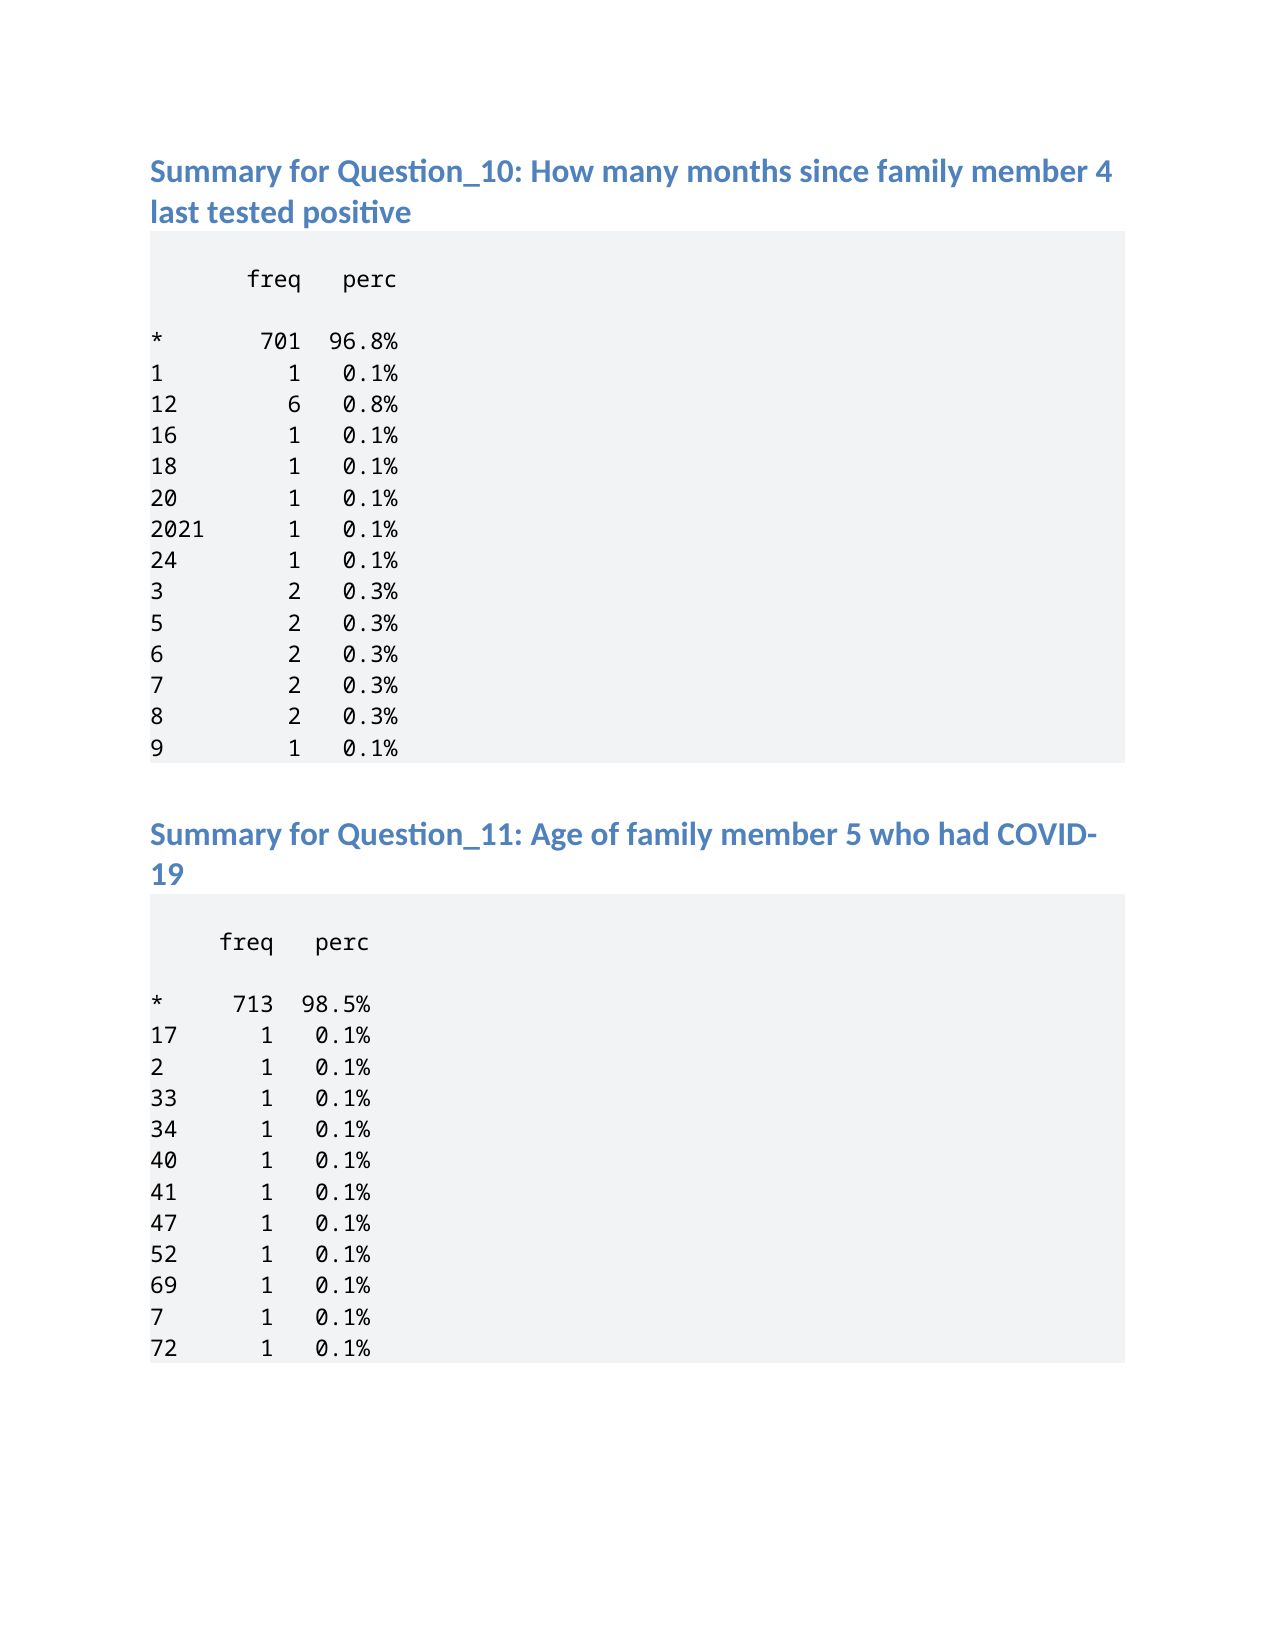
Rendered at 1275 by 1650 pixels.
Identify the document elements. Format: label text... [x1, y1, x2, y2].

text freq perc * 701 96.8% 1 1 0.1% 12 6 0.8% 16 1 0.1% 18 1 0.1% 20 1 0.1% 2021 1 0.1% 24 1 0.1% 3 2 0.3% 5 2 0.3% 6 2 0.3% 7 2 0.3% 8 2 0.3% 9 1 0.1% [150, 231, 1125, 763]
subtitle Summary for Question_10: How many months since family member 4 last tested positive [150, 150, 1125, 231]
subtitle Summary for Question_11: Age of family member 5 who had COVID-19 [150, 813, 1125, 894]
text freq perc * 713 98.5% 17 1 0.1% 2 1 0.1% 33 1 0.1% 34 1 0.1% 40 1 0.1% 41 1 0.1% 47 1 0.1% 52 1 0.1% 69 1 0.1% 7 1 0.1% 72 1 0.1% [150, 894, 1125, 1363]
